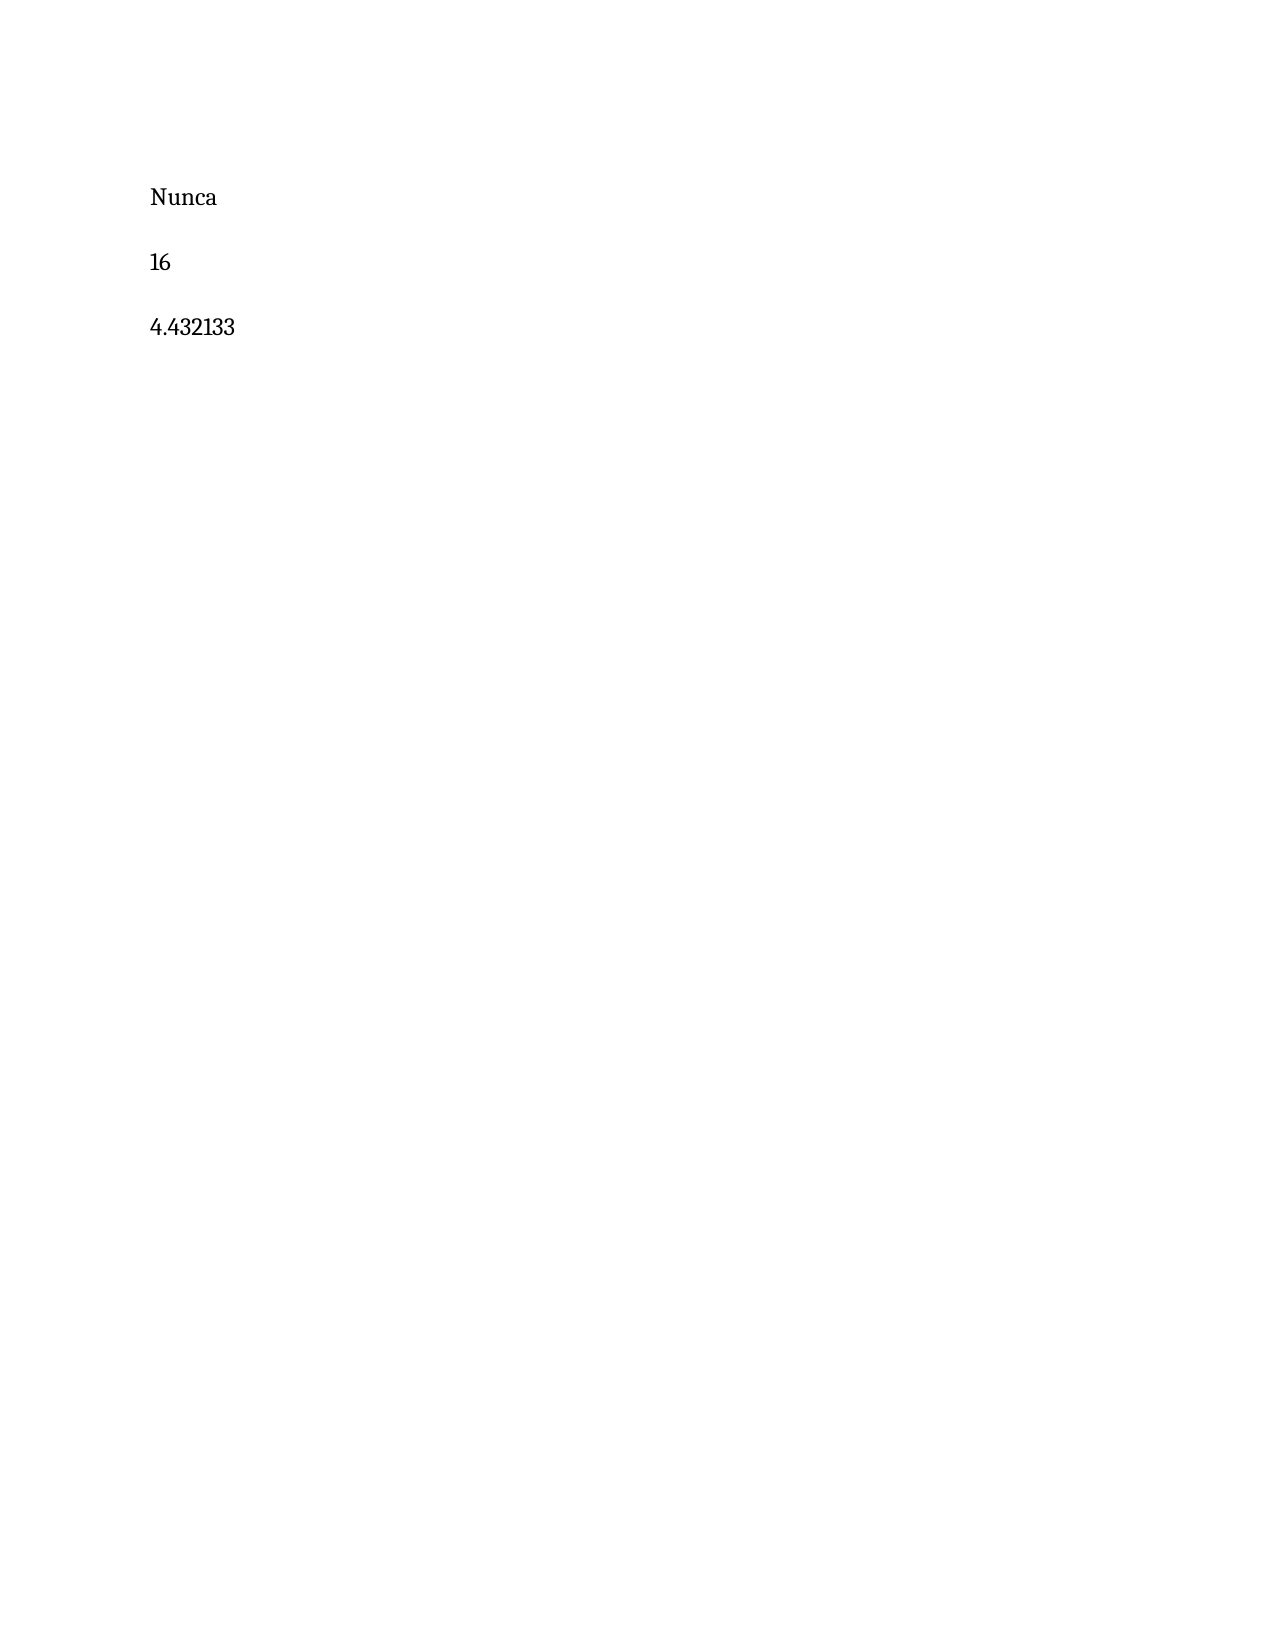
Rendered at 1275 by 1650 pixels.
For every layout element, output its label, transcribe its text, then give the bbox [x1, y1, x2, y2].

text Nunca [150, 182, 1125, 211]
text 4.432133 [150, 312, 1125, 341]
text 16 [150, 247, 1125, 276]
